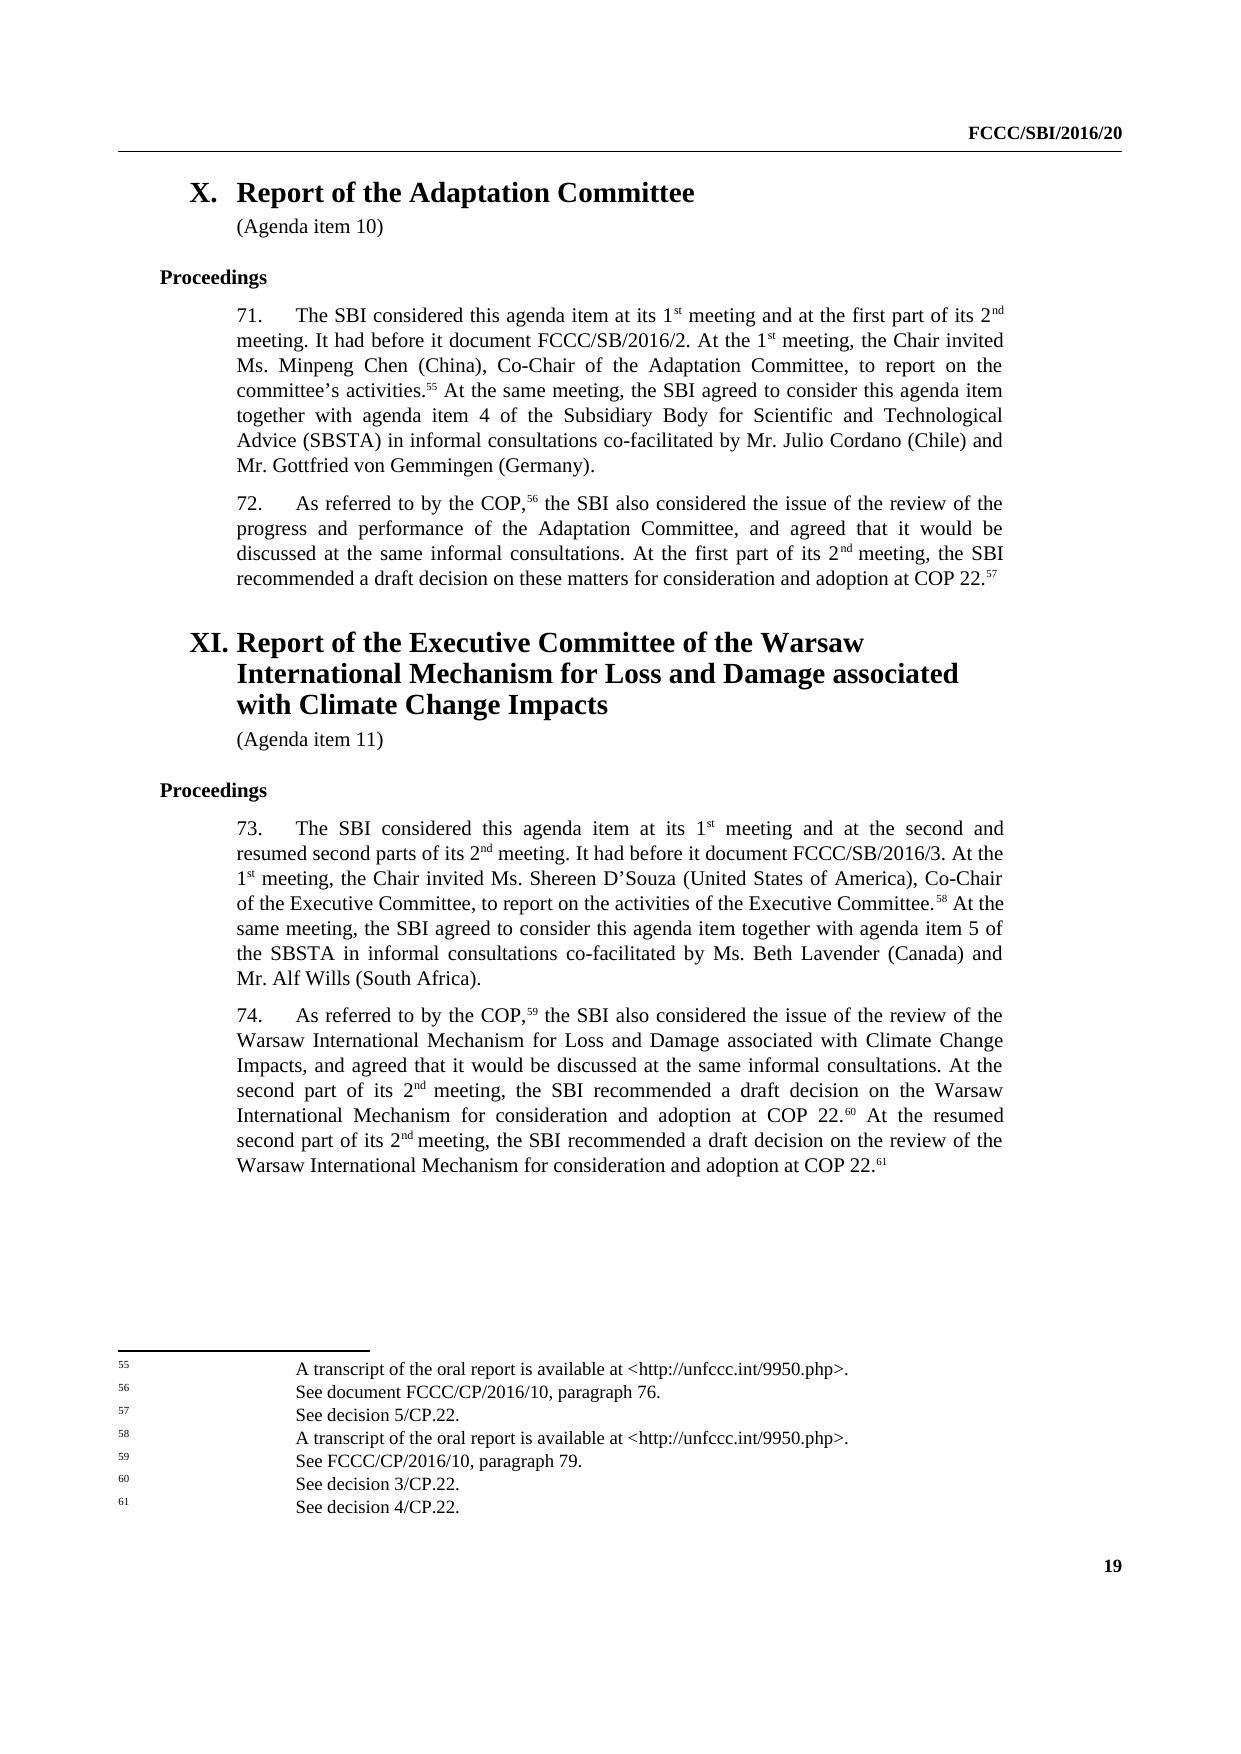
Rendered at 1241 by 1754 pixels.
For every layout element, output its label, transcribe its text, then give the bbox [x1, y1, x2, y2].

list Proceedings [159, 265, 1004, 290]
list XI. Report of the Executive Committee of the Warsaw International Mechanism for Loss and Damage associated with Climate Change Impacts (Agenda item 11) [189, 627, 1004, 752]
list 74. As referred to by the COP, the SBI also considered the issue of the review of the Warsaw International Mechanism for Loss and Damage associated with Climate Change Impacts, and agreed that it would be discussed at the same informal consultations. At the second part of its 2nd meeting, the SBI recommended a draft decision on the Warsaw International Mechanism for consideration and adoption at COP 22. At the resumed second part of its 2nd meeting, the SBI recommended a draft decision on the review of the Warsaw International Mechanism for consideration and adoption at COP 22. [236, 1002, 1004, 1177]
list 72. As referred to by the COP, the SBI also considered the issue of the review of the progress and performance of the Adaptation Committee, and agreed that it would be discussed at the same informal consultations. At the first part of its 2nd meeting, the SBI recommended a draft decision on these matters for consideration and adoption at COP 22. [236, 490, 1004, 590]
list 71. The SBI considered this agenda item at its 1st meeting and at the first part of its 2nd meeting. It had before it document FCCC/SB/2016/2. At the 1st meeting, the Chair invited Ms. Minpeng Chen (China), Co-Chair of the Adaptation Committee, to report on the committee’s activities. At the same meeting, the SBI agreed to consider this agenda item together with agenda item 4 of the Subsidiary Body for Scientific and Technological Advice (SBSTA) in informal consultations co-facilitated by Mr. Julio Cordano (Chile) and Mr. Gottfried von Gemmingen (Germany). [236, 302, 1004, 477]
list 73. The SBI considered this agenda item at its 1st meeting and at the second and resumed second parts of its 2nd meeting. It had before it document FCCC/SB/2016/3. At the 1st meeting, the Chair invited Ms. Shereen D’Souza (United States of America), Co-Chair of the Executive Committee, to report on the activities of the Executive Committee. At the same meeting, the SBI agreed to consider this agenda item together with agenda item 5 of the SBSTA in informal consultations co-facilitated by Ms. Beth Lavender (Canada) and Mr. Alf Wills (South Africa). [236, 815, 1004, 990]
list Proceedings [159, 777, 1004, 802]
list X. Report of the Adaptation Committee (Agenda item 10) [189, 177, 1004, 240]
